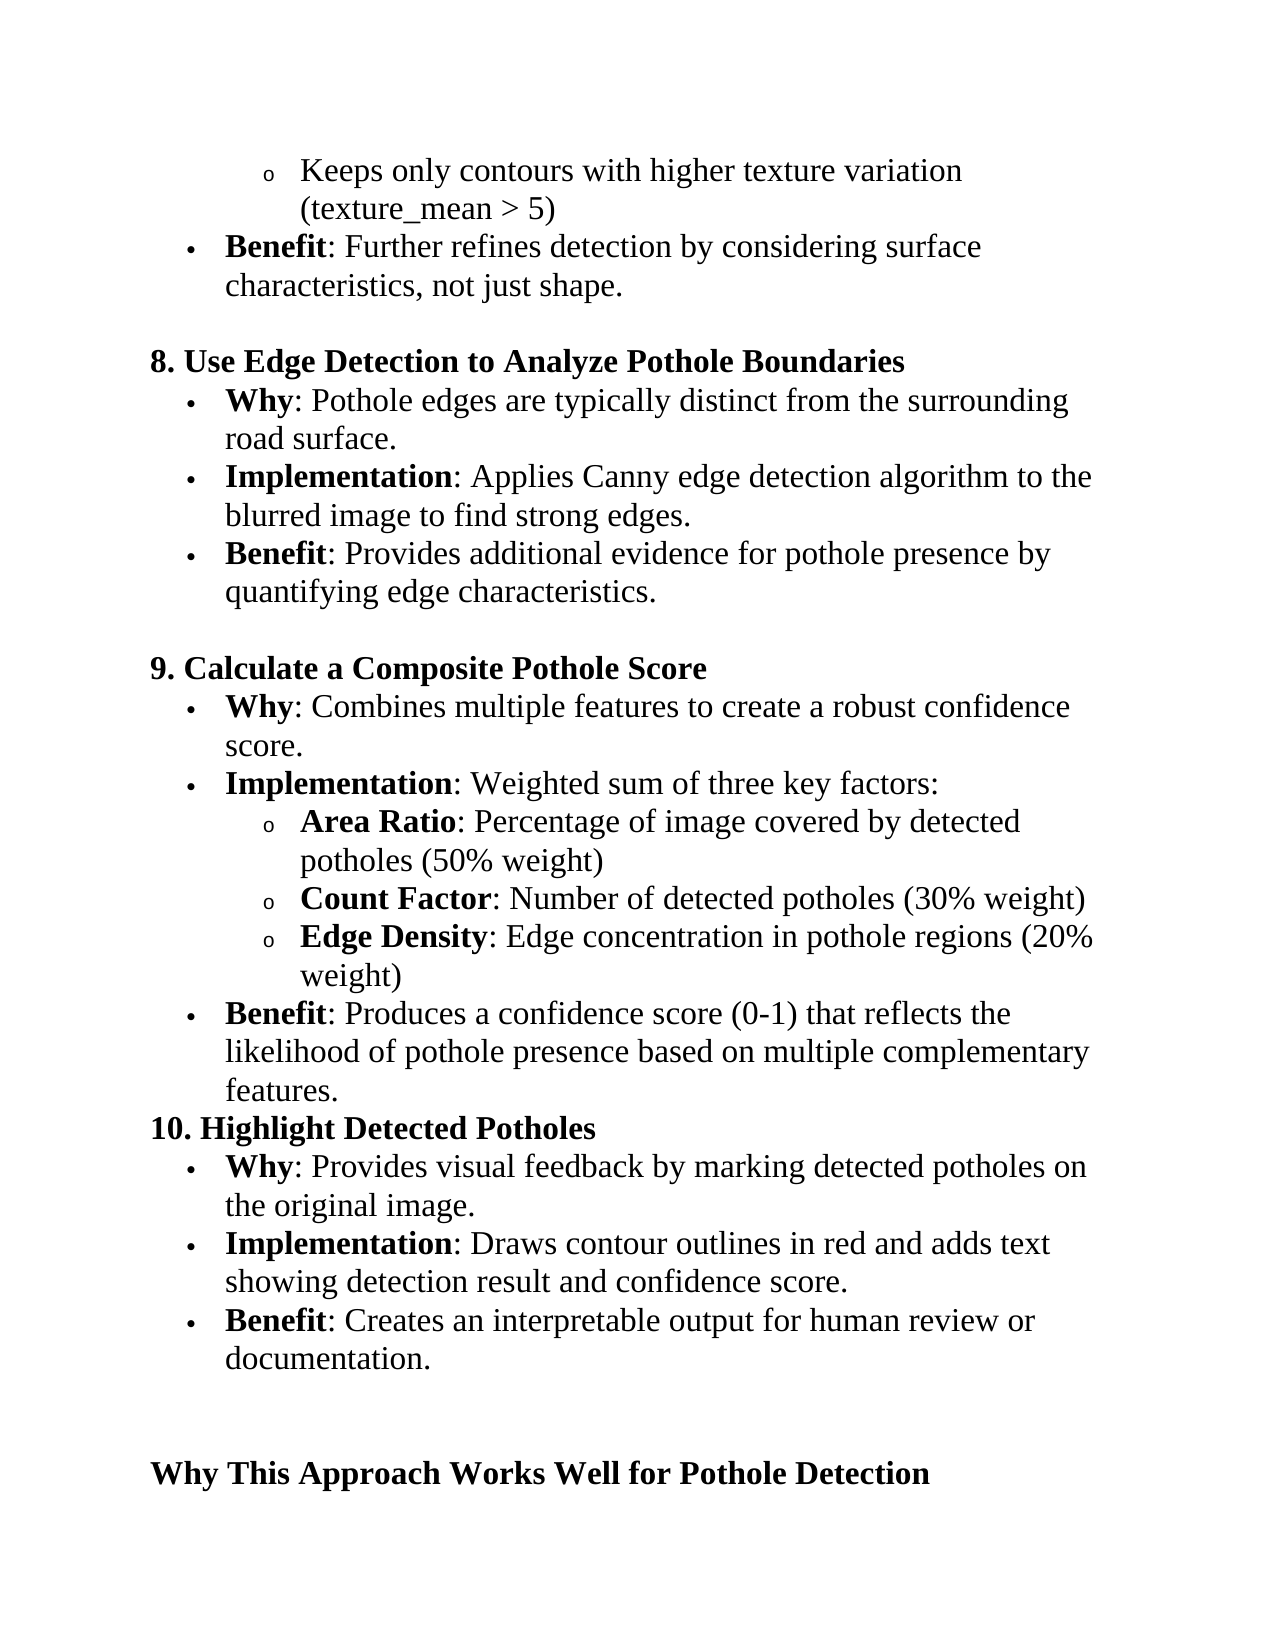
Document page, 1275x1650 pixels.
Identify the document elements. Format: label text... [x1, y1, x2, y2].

text 9. Calculate a Composite Pothole Score [150, 648, 1125, 687]
list Count Factor: Number of detected potholes (30% weight) [262, 878, 1125, 917]
list Benefit: Provides additional evidence for pothole presence by quantifying edge characteristics. [187, 533, 1125, 610]
list Area Ratio: Percentage of image covered by detected potholes (50% weight) [262, 802, 1125, 878]
list Why: Provides visual feedback by marking detected potholes on the original image. [187, 1147, 1125, 1223]
text 8. Use Edge Detection to Analyze Pothole Boundaries [150, 342, 1125, 380]
list Implementation: Applies Canny edge detection algorithm to the blurred image to find strong edges. [187, 457, 1125, 533]
list Benefit: Further refines detection by considering surface characteristics, not just shape. [187, 227, 1125, 303]
text 10. Highlight Detected Potholes [150, 1108, 1125, 1147]
list Benefit: Produces a confidence score (0-1) that reflects the likelihood of pothole presence based on multiple complementary features. [187, 993, 1125, 1108]
list Why: Combines multiple features to create a robust confidence score. [187, 687, 1125, 763]
list Benefit: Creates an interpretable output for human review or documentation. [187, 1300, 1125, 1377]
list Keeps only contours with higher texture variation (texture_mean > 5) [262, 150, 1125, 227]
list Edge Density: Edge concentration in pothole regions (20% weight) [262, 917, 1125, 993]
list Implementation: Draws contour outlines in red and adds text showing detection result and confidence score. [187, 1223, 1125, 1300]
text Why This Approach Works Well for Pothole Detection [150, 1453, 1125, 1492]
list Implementation: Weighted sum of three key factors: [187, 763, 1125, 802]
list Why: Pothole edges are typically distinct from the surrounding road surface. [187, 380, 1125, 457]
